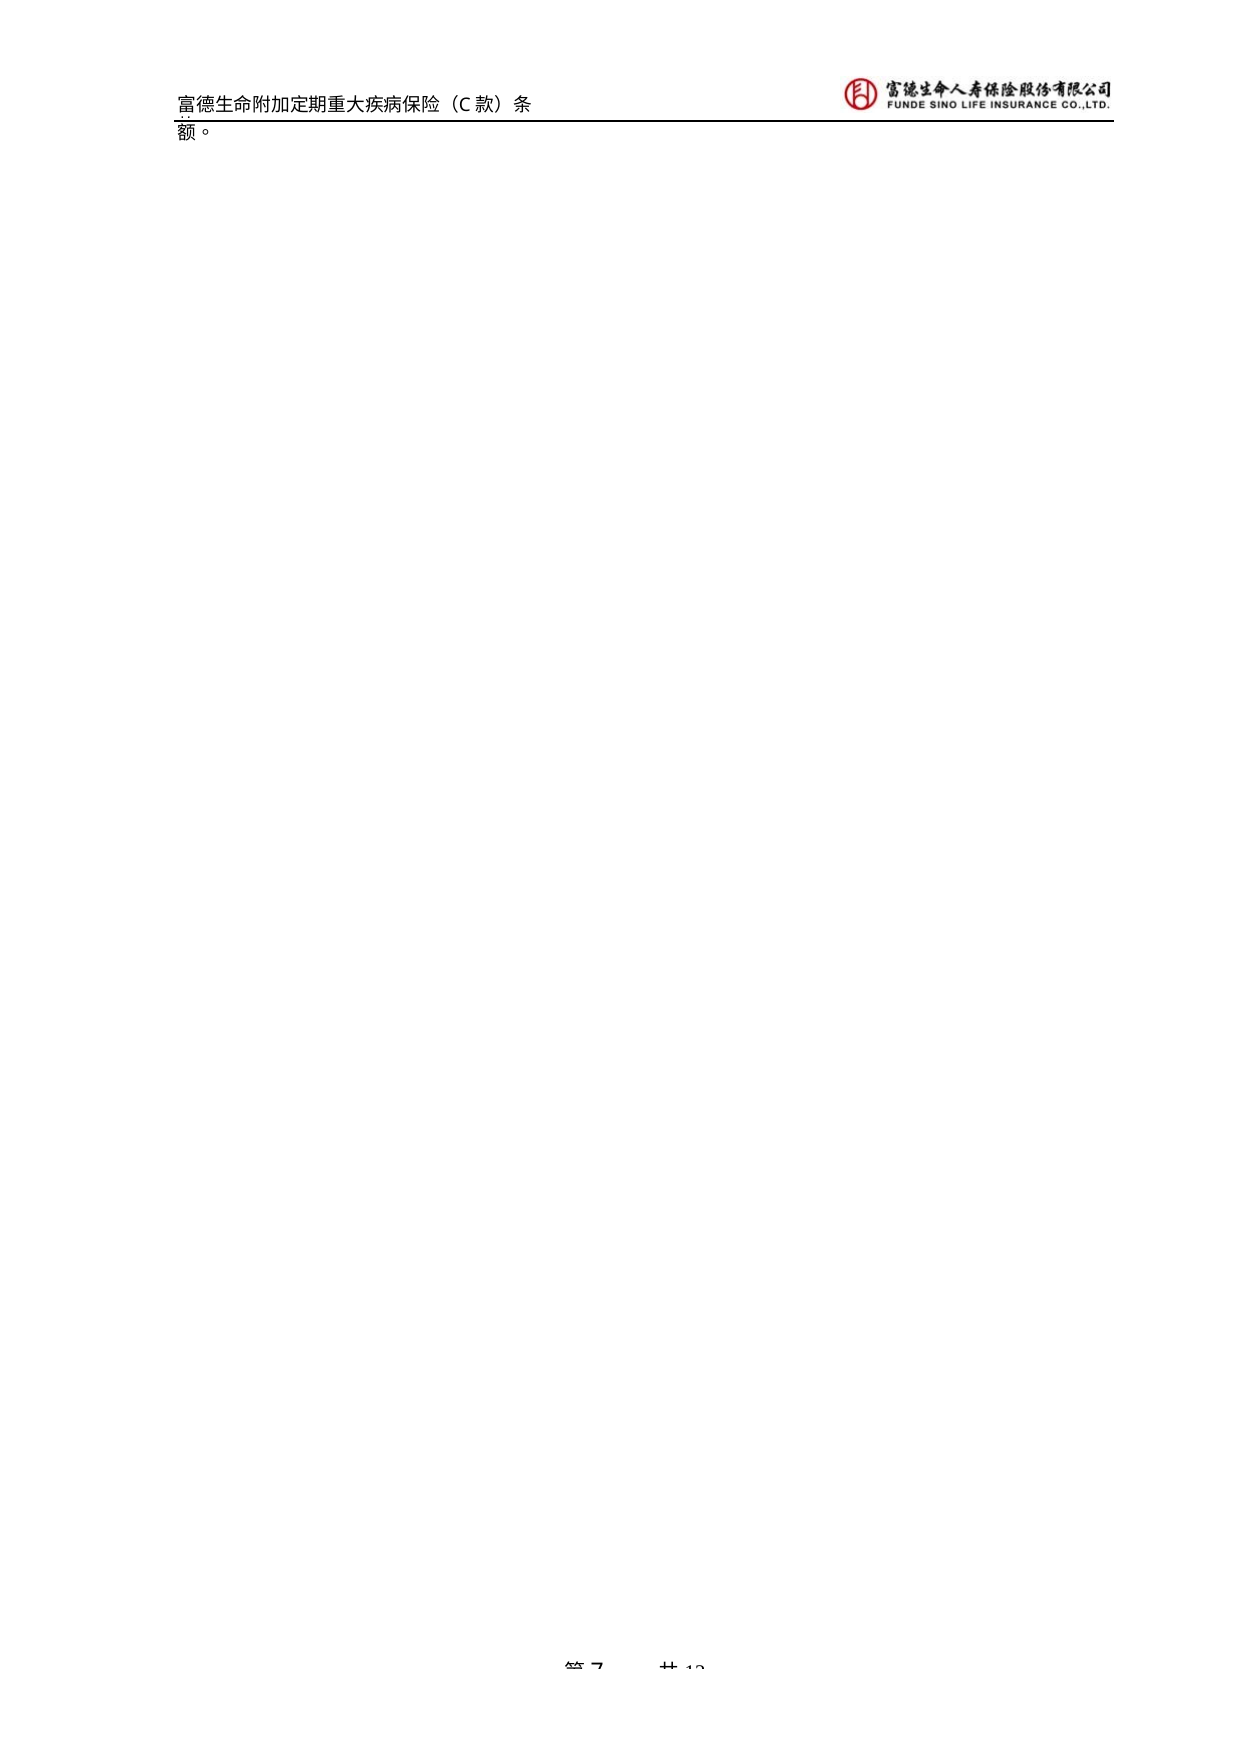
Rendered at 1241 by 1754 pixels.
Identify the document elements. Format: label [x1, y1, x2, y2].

picture [840, 76, 1112, 113]
list [177, 121, 1106, 144]
